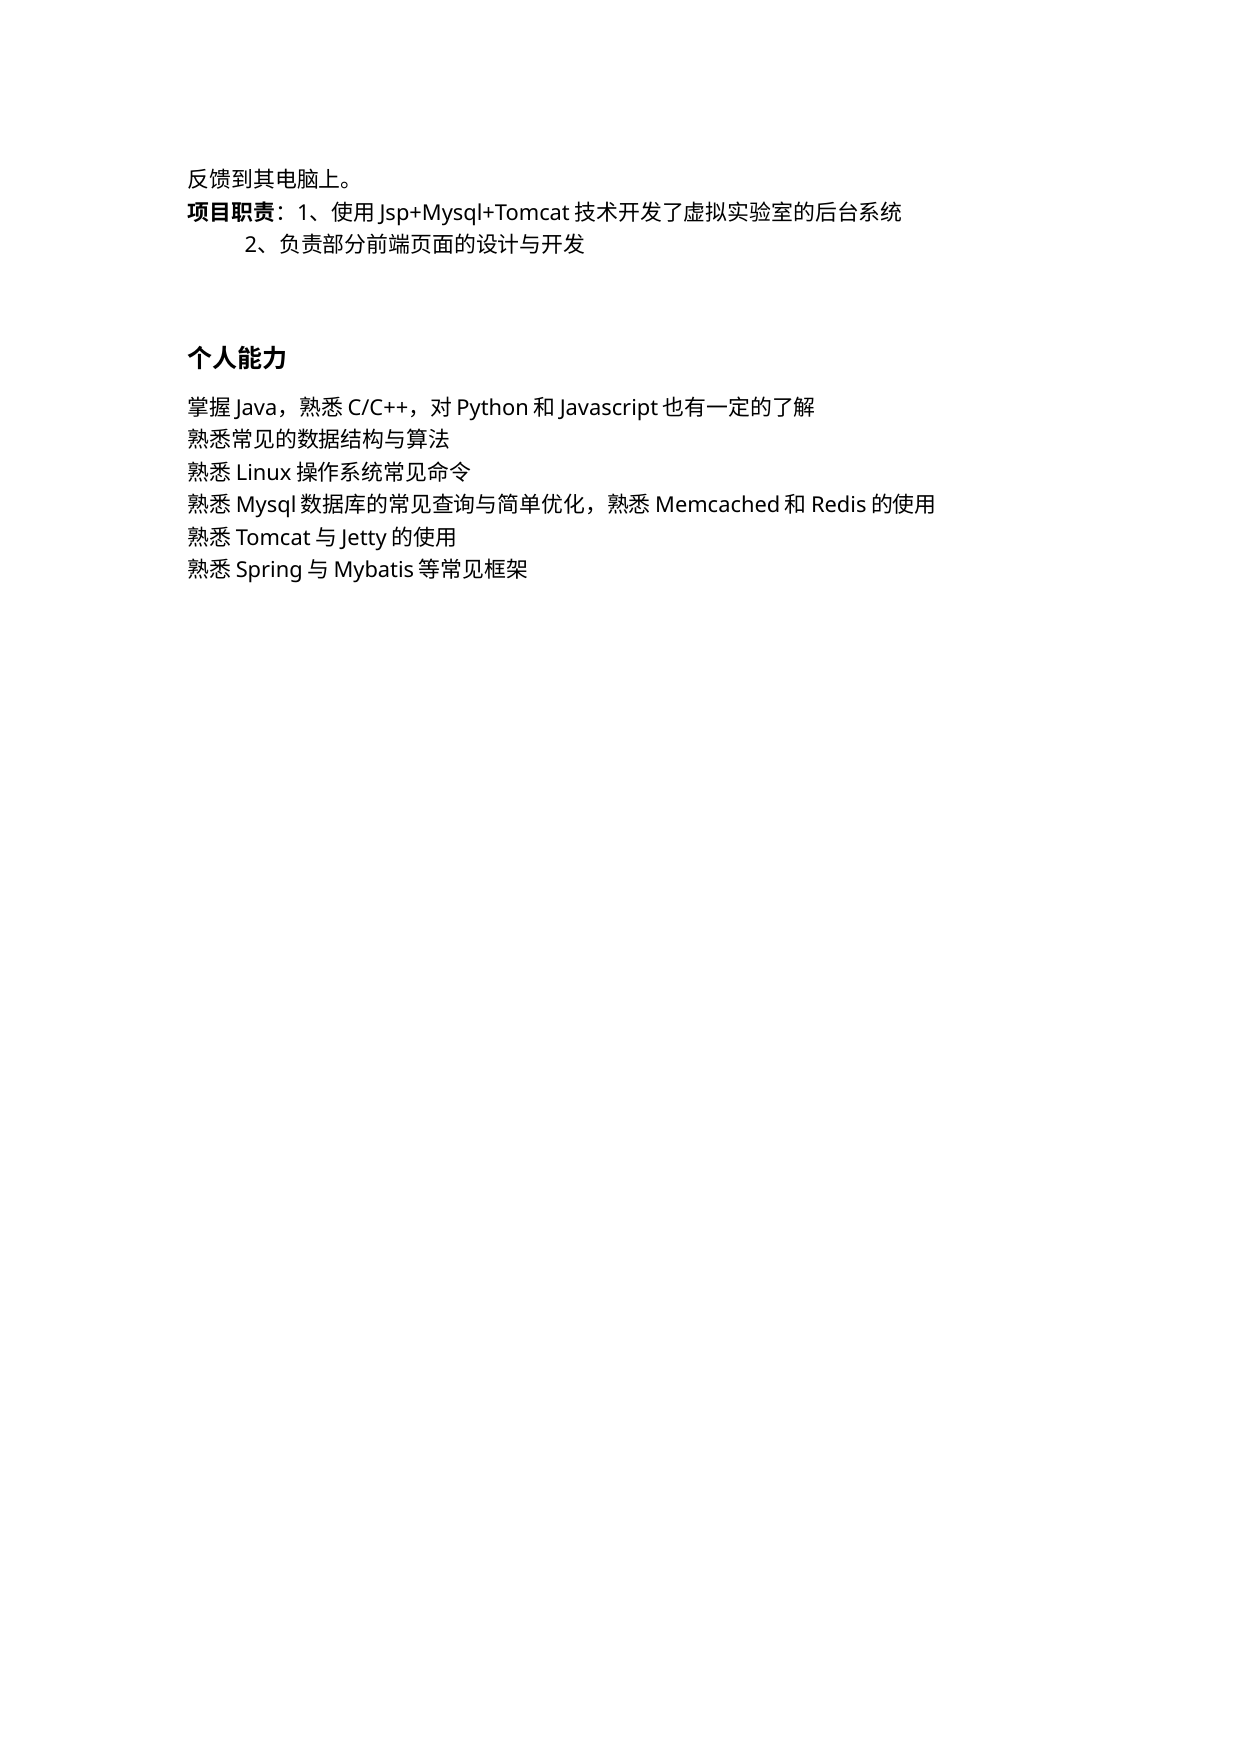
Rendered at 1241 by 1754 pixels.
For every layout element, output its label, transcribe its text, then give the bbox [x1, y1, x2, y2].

text 熟悉Tomcat与Jetty的使用 [187, 519, 1053, 552]
text 熟悉常见的数据结构与算法 [187, 422, 1053, 454]
text 熟悉Spring与Mybatis等常见框架 [187, 552, 1053, 584]
text 熟悉Linux操作系统常见命令 [187, 454, 1053, 487]
text 熟悉Mysql数据库的常见查询与简单优化，熟悉Memcached和Redis的使用 [187, 487, 1053, 519]
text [187, 162, 1053, 194]
text 个人能力 [187, 324, 1053, 389]
text 2、负责部分前端页面的设计与开发 [187, 227, 1053, 259]
text 项目职责：1、使用Jsp+Mysql+Tomcat技术开发了虚拟实验室的后台系统 [187, 194, 1053, 227]
text 掌握Java，熟悉C/C++，对Python和Javascript也有一定的了解 [187, 389, 1053, 422]
